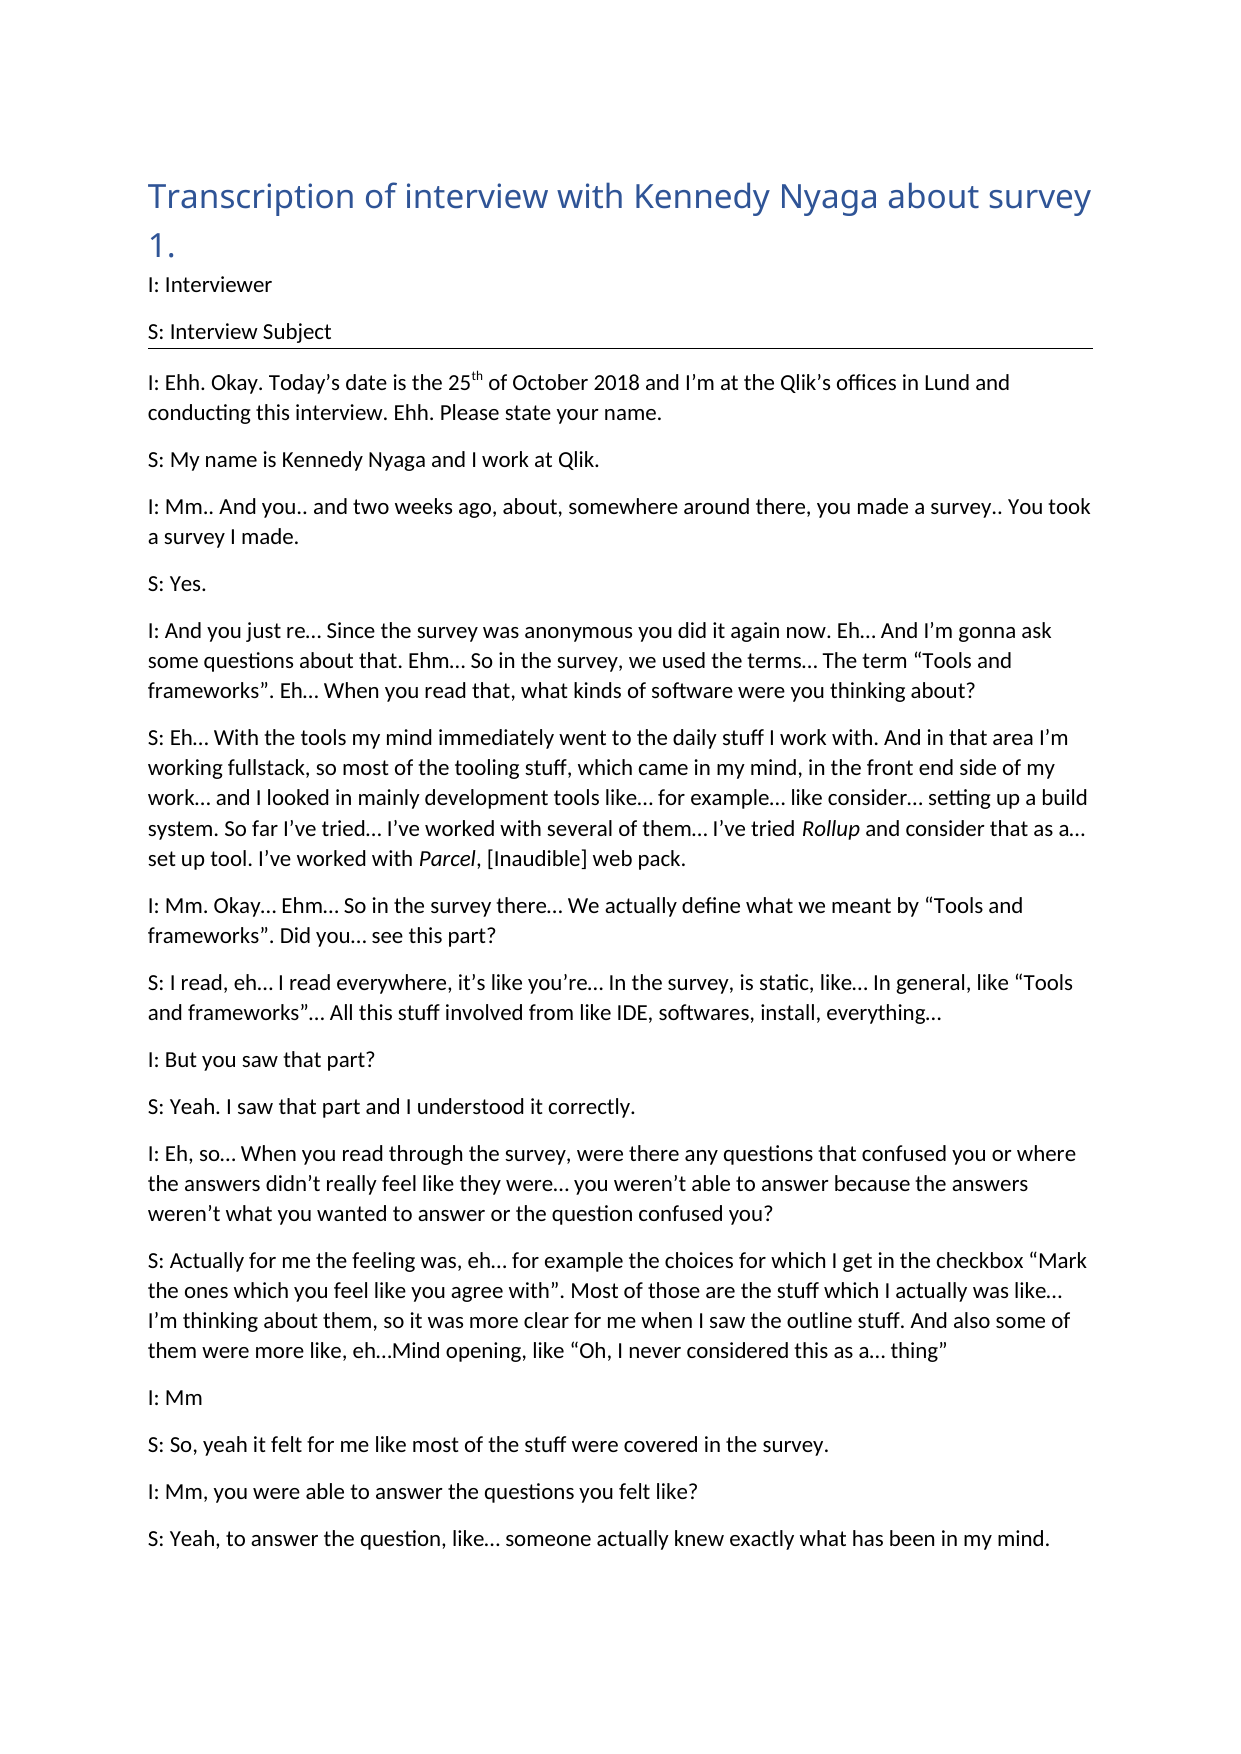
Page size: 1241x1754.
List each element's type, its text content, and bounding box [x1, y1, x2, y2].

text I: Interviewer [148, 271, 1093, 298]
text S: Yes. [148, 569, 1093, 597]
text I: Ehh. Okay. Today’s date is the 25th of October 2018 and I’m at the Qlik’s offices in Lund and conducting this interview. Ehh. Please state your name. [148, 368, 1093, 426]
text I: But you saw that part? [148, 1045, 1093, 1073]
text S: Eh… With the tools my mind immediately went to the daily stuff I work with. And in that area I’m working fullstack, so most of the tooling stuff, which came in my mind, in the front end side of my work… and I looked in mainly development tools like… for example… like consider… setting up a build system. So far I’ve tried… I’ve worked with several of them… I’ve tried Rollup and consider that as a… set up tool. I’ve worked with Parcel, [Inaudible] web pack. [148, 723, 1093, 872]
text S: Actually for me the feeling was, eh… for example the choices for which I get in the checkbox “Mark the ones which you feel like you agree with”. Most of those are the stuff which I actually was like… I’m thinking about them, so it was more clear for me when I saw the outline stuff. And also some of them were more like, eh…Mind opening, like “Oh, I never considered this as a… thing” [148, 1246, 1093, 1365]
text I: Mm. Okay… Ehm… So in the survey there… We actually define what we meant by “Tools and frameworks”. Did you… see this part? [148, 891, 1093, 949]
text I: Eh, so… When you read through the survey, were there any questions that confused you or where the answers didn’t really feel like they were… you weren’t able to answer because the answers weren’t what you wanted to answer or the question confused you? [148, 1139, 1093, 1227]
text I: And you just re… Since the survey was anonymous you did it again now. Eh… And I’m gonna ask some questions about that. Ehm… So in the survey, we used the terms… The term “Tools and frameworks”. Eh… When you read that, what kinds of software were you thinking about? [148, 616, 1093, 704]
text S: Interview Subject [148, 317, 1093, 348]
text S: Yeah, to answer the question, like… someone actually knew exactly what has been in my mind. [148, 1524, 1093, 1552]
text I: Mm, you were able to answer the questions you felt like? [148, 1477, 1093, 1505]
text S: My name is Kennedy Nyaga and I work at Qlik. [148, 445, 1093, 473]
subtitle Transcription of interview with Kennedy Nyaga about survey 1. [148, 173, 1093, 267]
text S: I read, eh… I read everywhere, it’s like you’re… In the survey, is static, like… In general, like “Tools and frameworks”… All this stuff involved from like IDE, softwares, install, everything… [148, 968, 1093, 1026]
text I: Mm [148, 1383, 1093, 1412]
text I: Mm.. And you.. and two weeks ago, about, somewhere around there, you made a survey.. You took a survey I made. [148, 492, 1093, 550]
text S: Yeah. I saw that part and I understood it correctly. [148, 1092, 1093, 1120]
text S: So, yeah it felt for me like most of the stuff were covered in the survey. [148, 1430, 1093, 1458]
